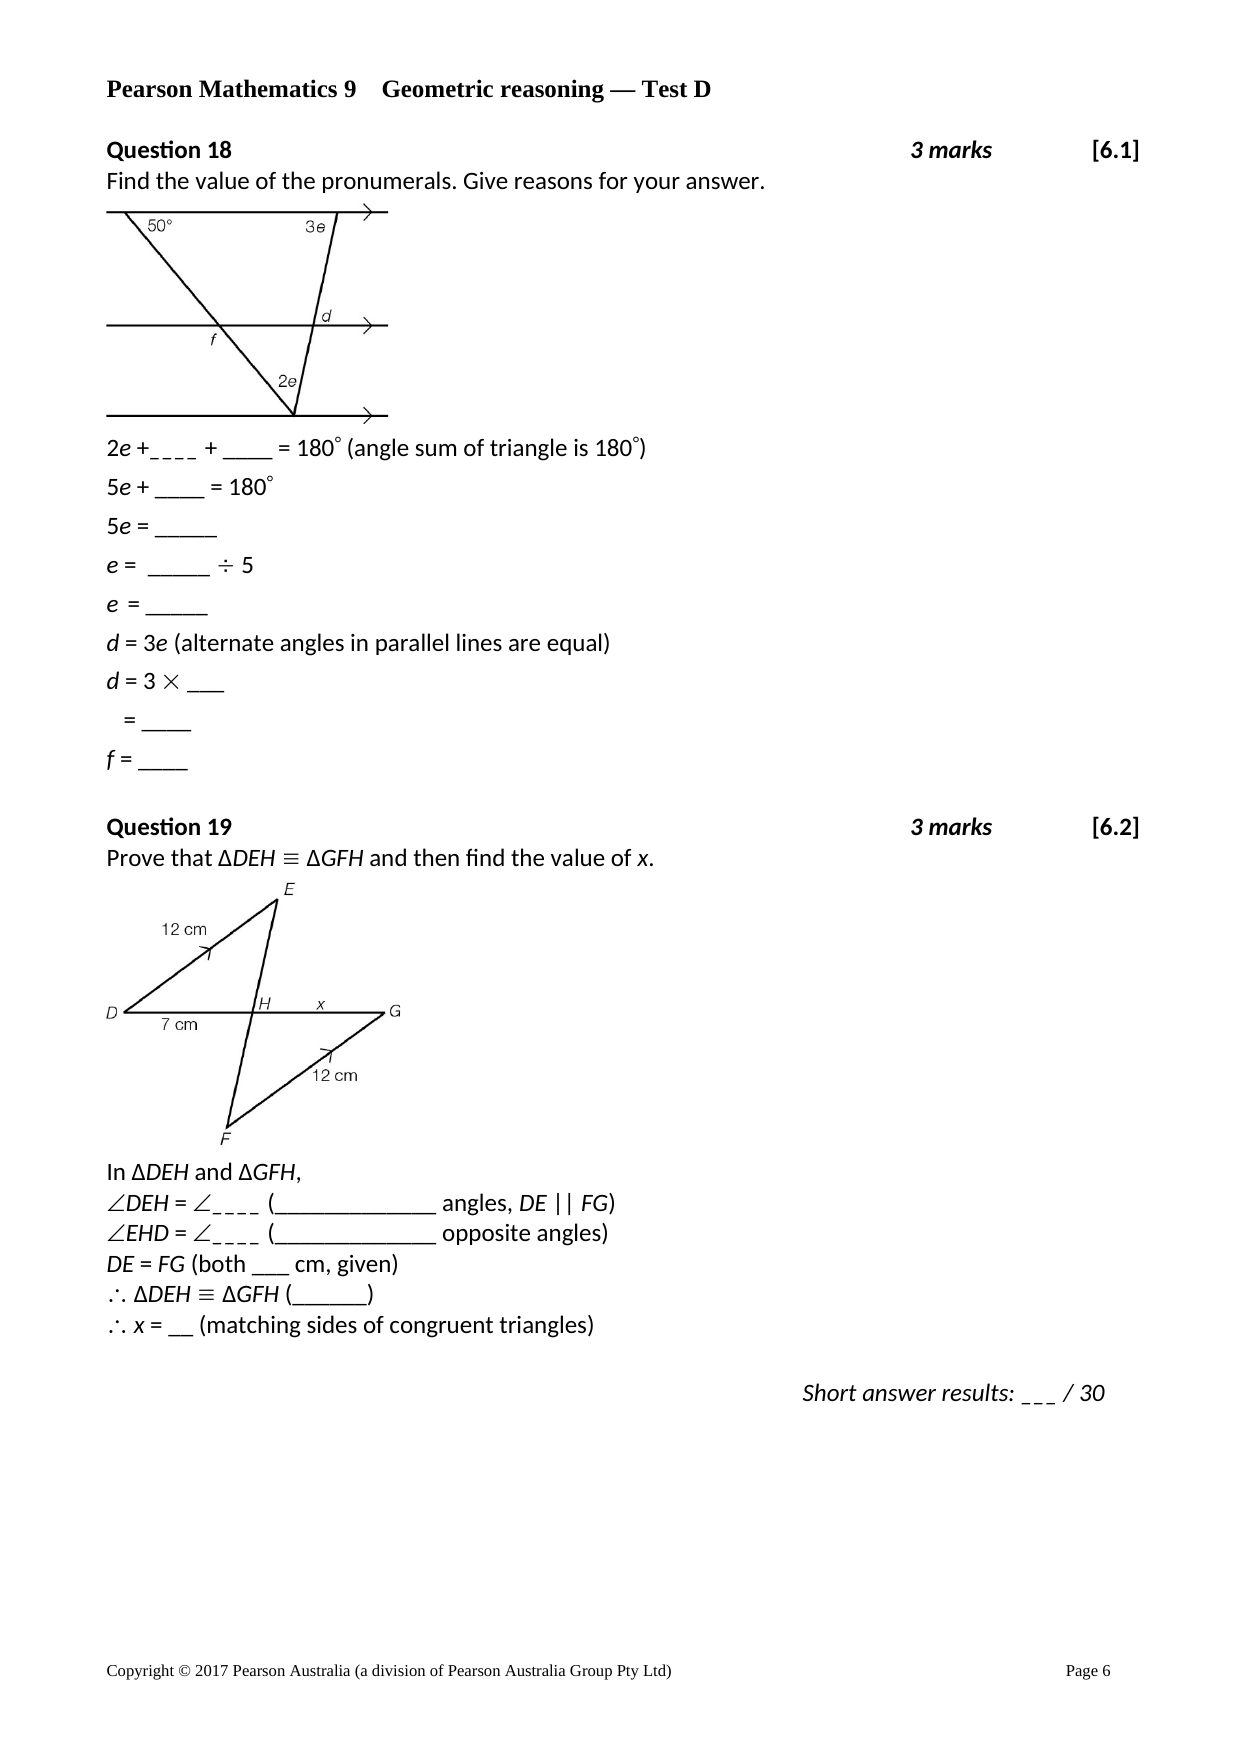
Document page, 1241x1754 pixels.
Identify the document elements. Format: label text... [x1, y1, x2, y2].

subtitle Question 19 3 marks [6.2] [106, 811, 1134, 842]
text DE = FG (both ___ cm, given) [106, 1248, 1134, 1278]
picture [106, 880, 400, 1148]
subtitle Question 18 3 marks [6.1] [106, 134, 1134, 165]
text 5e + ____ = 180 [106, 471, 1134, 502]
picture [106, 203, 389, 424]
text Short answer results: ___ / 30 [106, 1377, 1104, 1407]
text In ∆DEH and ∆GFH, [106, 1156, 1134, 1187]
text = ____ [106, 704, 1134, 735]
text x = __ (matching sides of congruent triangles) [106, 1309, 1134, 1339]
text DEH = ____ (_____________ angles, DE || FG) [106, 1187, 1134, 1217]
text d = 3 ___ [106, 666, 1134, 696]
text ∆DEH ∆GFH (______) [106, 1278, 1134, 1309]
text Prove that ∆DEH ∆GFH and then find the value of x. [106, 842, 1134, 872]
text d = 3e (alternate angles in parallel lines are equal) [106, 627, 1134, 657]
text 5e = _____ [106, 510, 1134, 541]
text f = ____ [106, 743, 1134, 774]
text 2e +____ + ____ = 180 (angle sum of triangle is 180) [106, 432, 1134, 463]
text e = _____ 5 [106, 549, 1134, 579]
text EHD = ____ (_____________ opposite angles) [106, 1217, 1134, 1248]
text Find the value of the pronumerals. Give reasons for your answer. [106, 165, 1134, 195]
text e = _____ [106, 588, 1134, 618]
